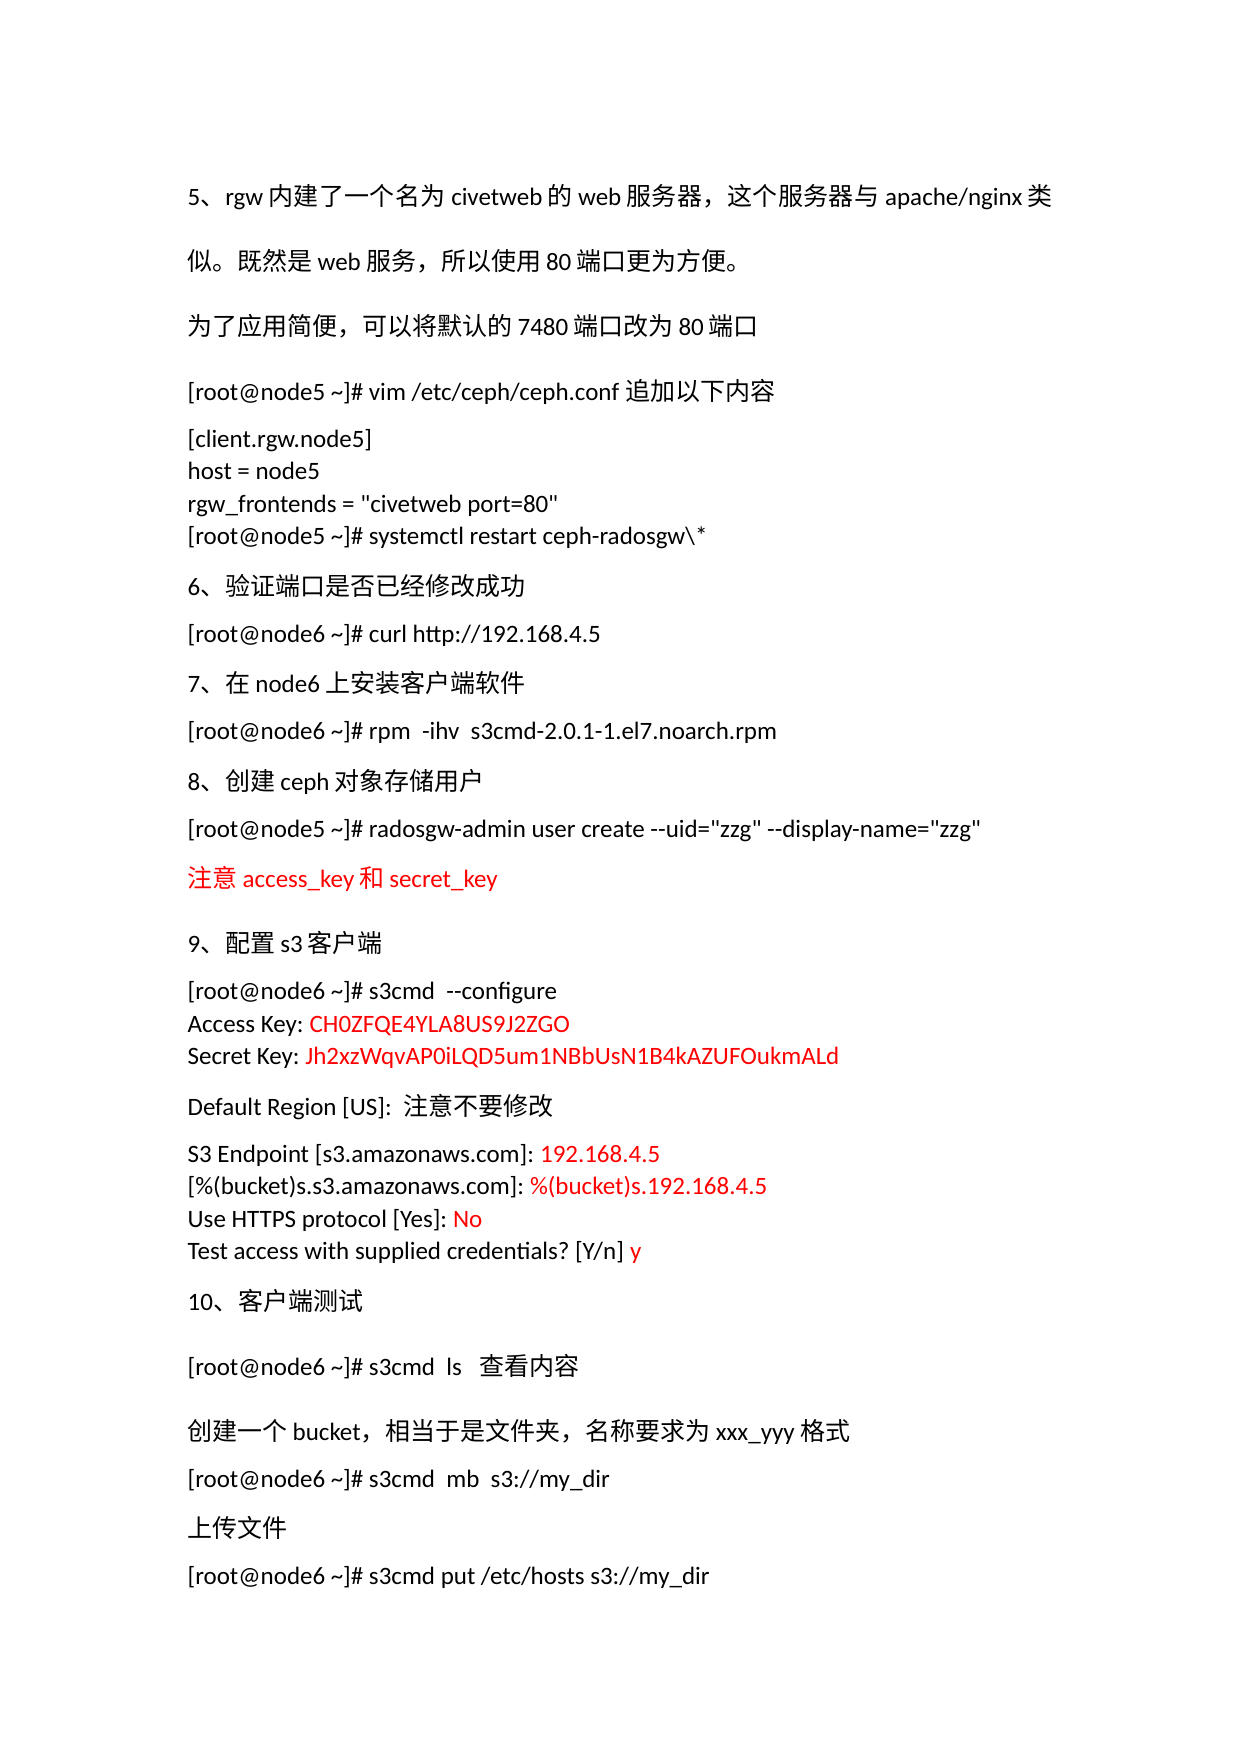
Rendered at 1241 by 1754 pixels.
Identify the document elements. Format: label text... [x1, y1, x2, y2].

list [root@node5 ~]# radosgw-admin user create --uid="zzg" --display-name="zzg" [187, 812, 1053, 844]
list Default Region [US]: 注意不要修改 [187, 1072, 1053, 1137]
list [root@node6 ~]# s3cmd put /etc/hosts s3://my_dir [187, 1559, 1053, 1592]
list [root@node6 ~]# s3cmd --configure [187, 974, 1053, 1007]
list [root@node6 ~]# s3cmd mb s3://my_dir [187, 1462, 1053, 1494]
list Secret Key: Jh2xzWqvAP0iLQD5um1NBbUsN1B4kAZUFOukmALd [187, 1039, 1053, 1072]
list 为了应用简便，可以将默认的7480端口改为80端口 [187, 292, 1053, 357]
list Test access with supplied credentials? [Y/n] y [187, 1234, 1053, 1267]
list 注意access_key和secret_key [187, 844, 1053, 909]
list 客户端测试 [187, 1267, 1053, 1332]
list [client.rgw.node5] [187, 422, 1053, 454]
list [root@node6 ~]# s3cmd ls 查看内容 [187, 1332, 1053, 1397]
list 配置s3客户端 [187, 909, 1053, 974]
list host = node5 [187, 454, 1053, 487]
list 验证端口是否已经修改成功 [187, 552, 1053, 617]
list 7、在node6上安装客户端软件 [187, 649, 1053, 714]
list rgw内建了一个名为civetweb的web服务器，这个服务器与apache/nginx类似。既然是web服务，所以使用80端口更为方便。 [187, 162, 1053, 292]
list S3 Endpoint [s3.amazonaws.com]: 192.168.4.5 [187, 1137, 1053, 1169]
list [%(bucket)s.s3.amazonaws.com]: %(bucket)s.192.168.4.5 [187, 1169, 1053, 1202]
list 创建ceph对象存储用户 [187, 747, 1053, 812]
list Use HTTPS protocol [Yes]: No [187, 1202, 1053, 1234]
list 创建一个bucket，相当于是文件夹，名称要求为xxx_yyy格式 [187, 1397, 1053, 1462]
list [root@node6 ~]# rpm -ihv s3cmd-2.0.1-1.el7.noarch.rpm [187, 714, 1053, 747]
list 上传文件 [187, 1494, 1053, 1559]
list Access Key: CH0ZFQE4YLA8US9J2ZGO [187, 1007, 1053, 1039]
list [root@node5 ~]# systemctl restart ceph-radosgw\* [187, 519, 1053, 552]
list [root@node6 ~]# curl http://192.168.4.5 [187, 617, 1053, 649]
list [root@node5 ~]# vim /etc/ceph/ceph.conf 追加以下内容 [187, 357, 1053, 422]
list rgw_frontends = "civetweb port=80" [187, 487, 1053, 519]
